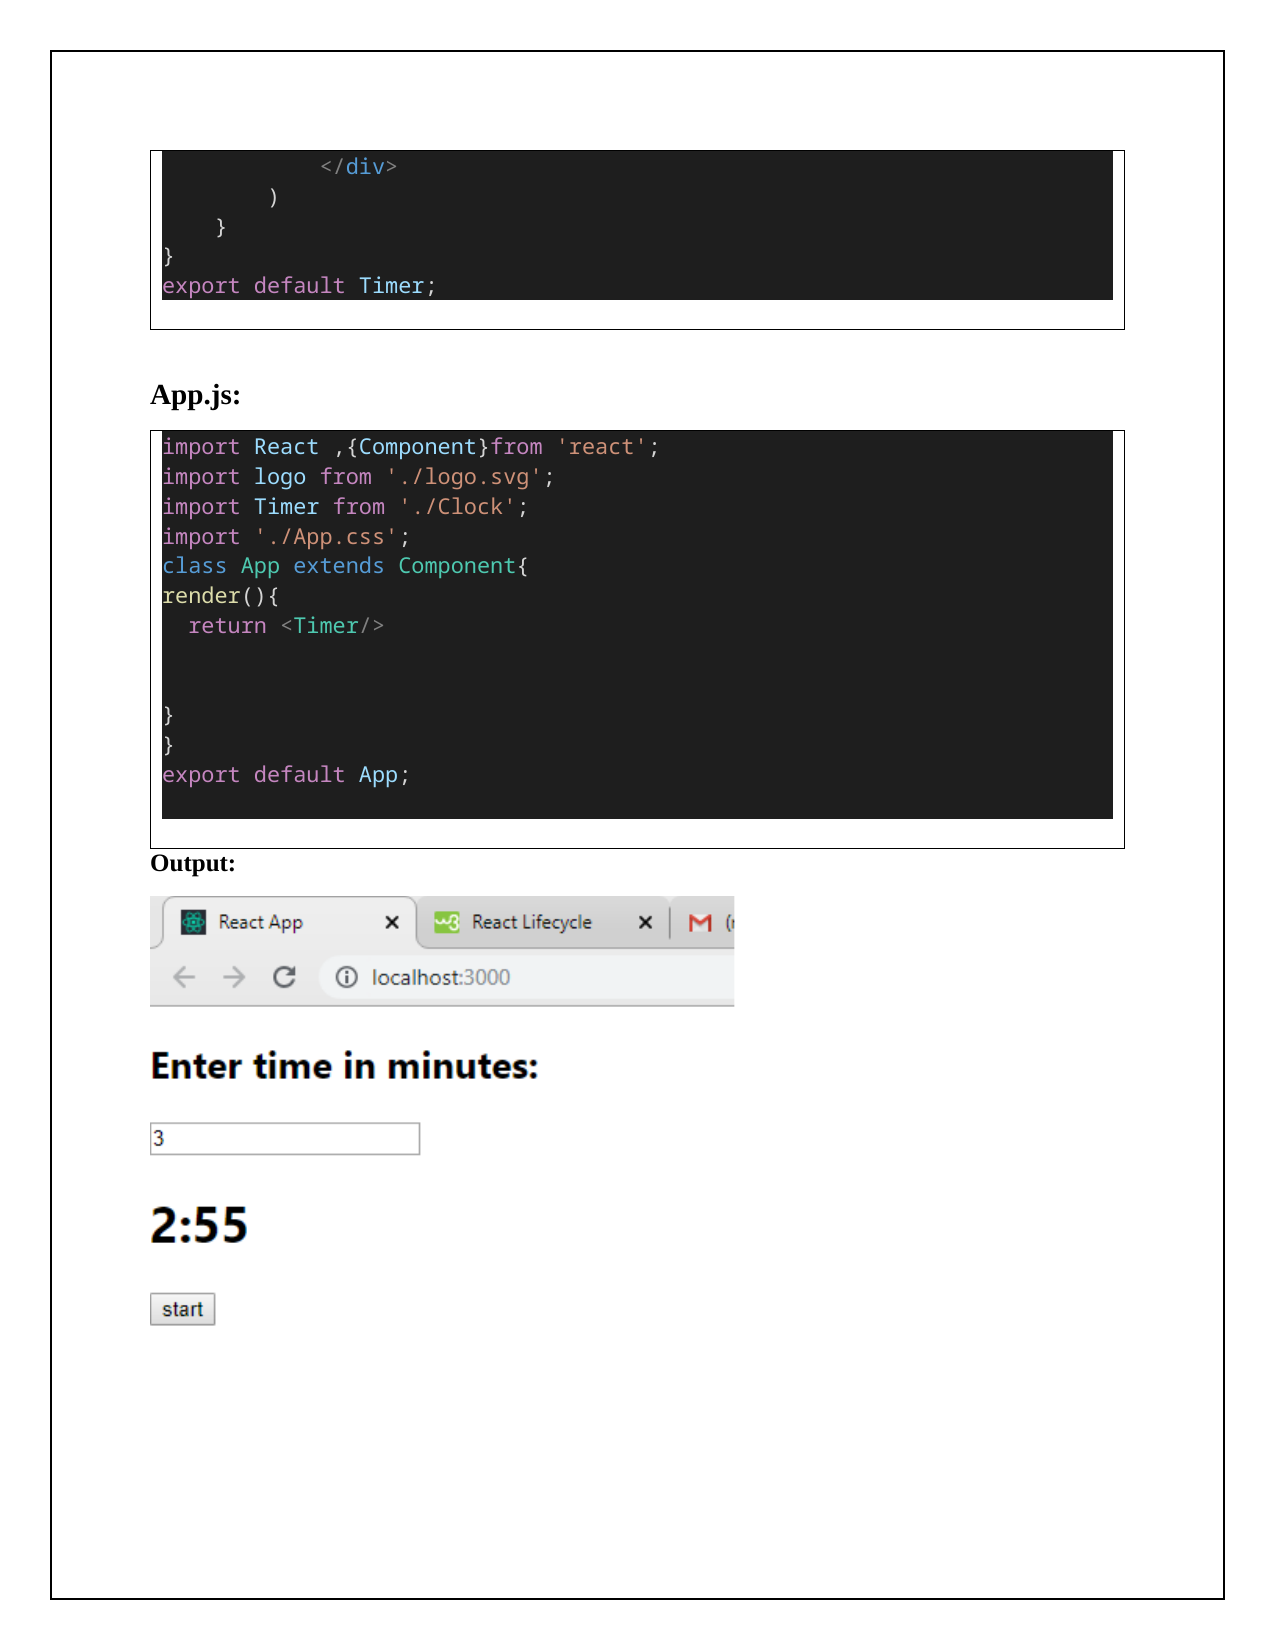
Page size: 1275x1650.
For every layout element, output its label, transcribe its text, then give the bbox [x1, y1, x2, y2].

picture [150, 896, 735, 1454]
table_header import React ,{Component}from 'react'; import logo from './logo.svg'; import Timer from './Clock'; import './App.css'; class App extends Component{ render(){ return <Timer/> } } export default App; [151, 431, 1124, 847]
text App.js: [150, 377, 1125, 411]
text Output: [150, 849, 1125, 877]
